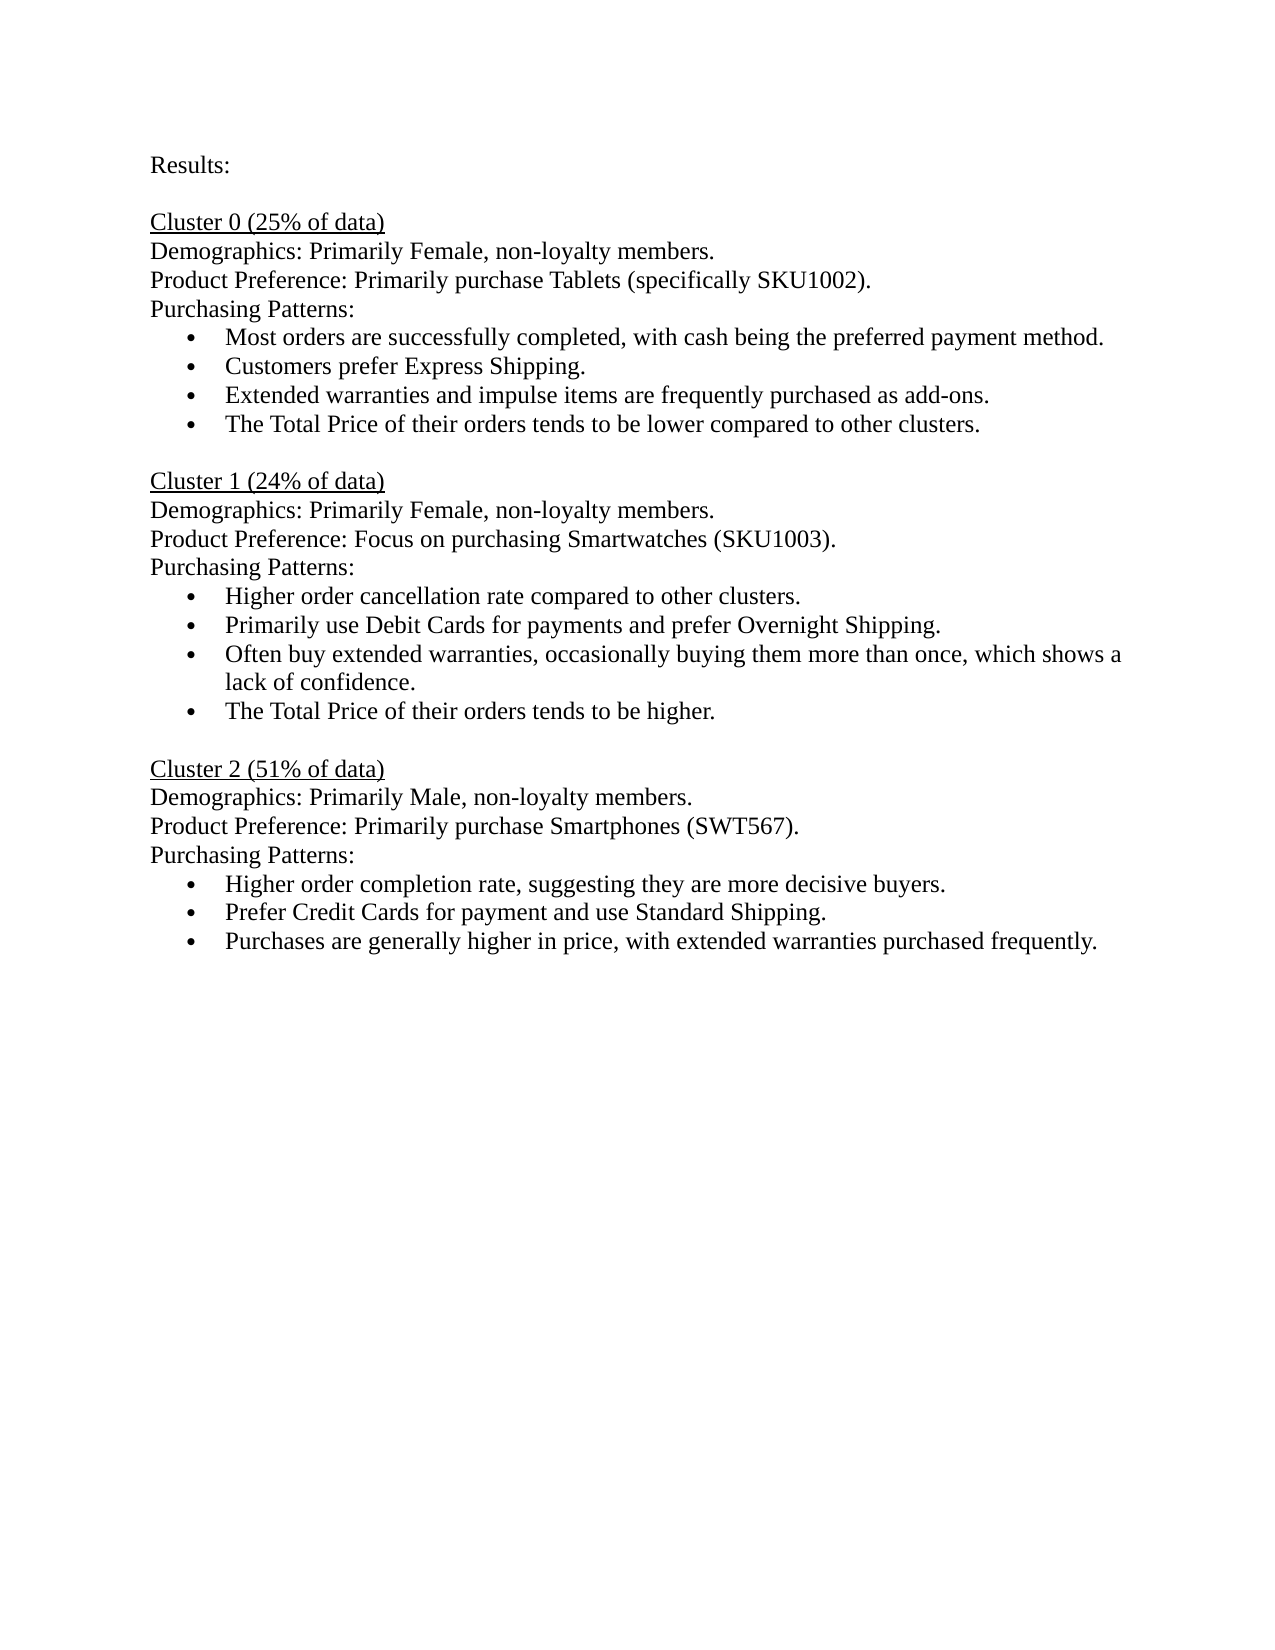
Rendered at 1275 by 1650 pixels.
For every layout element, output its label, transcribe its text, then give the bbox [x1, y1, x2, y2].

list The Total Price of their orders tends to be higher. [187, 696, 1125, 725]
text Cluster 0 (25% of data) [150, 207, 1125, 236]
list Purchases are generally higher in price, with extended warranties purchased frequently. [187, 926, 1125, 955]
text Cluster 1 (24% of data) [150, 466, 1125, 495]
text Demographics: Primarily Female, non-loyalty members. Product Preference: Focus on purchasing Smartwatches (SKU1003). [150, 495, 1125, 552]
text Demographics: Primarily Female, non-loyalty members. Product Preference: Primarily purchase Tablets (specifically SKU1002). [150, 236, 1125, 294]
text Demographics: Primarily Male, non-loyalty members. Product Preference: Primarily purchase Smartphones (SWT567). [150, 782, 1125, 840]
list Extended warranties and impulse items are frequently purchased as add-ons. [187, 380, 1125, 409]
list Primarily use Debit Cards for payments and prefer Overnight Shipping. [187, 610, 1125, 639]
list The Total Price of their orders tends to be lower compared to other clusters. [187, 409, 1125, 437]
list Most orders are successfully completed, with cash being the preferred payment method. [187, 322, 1125, 351]
list Higher order cancellation rate compared to other clusters. [187, 581, 1125, 610]
text Cluster 2 (51% of data) [150, 754, 1125, 782]
text Results: [150, 150, 1125, 179]
text Purchasing Patterns: [150, 552, 1125, 581]
list Higher order completion rate, suggesting they are more decisive buyers. [187, 869, 1125, 897]
list Prefer Credit Cards for payment and use Standard Shipping. [187, 897, 1125, 926]
list Often buy extended warranties, occasionally buying them more than once, which shows a lack of confidence. [187, 639, 1125, 696]
text Purchasing Patterns: [150, 294, 1125, 322]
text Purchasing Patterns: [150, 840, 1125, 869]
list Customers prefer Express Shipping. [187, 351, 1125, 380]
